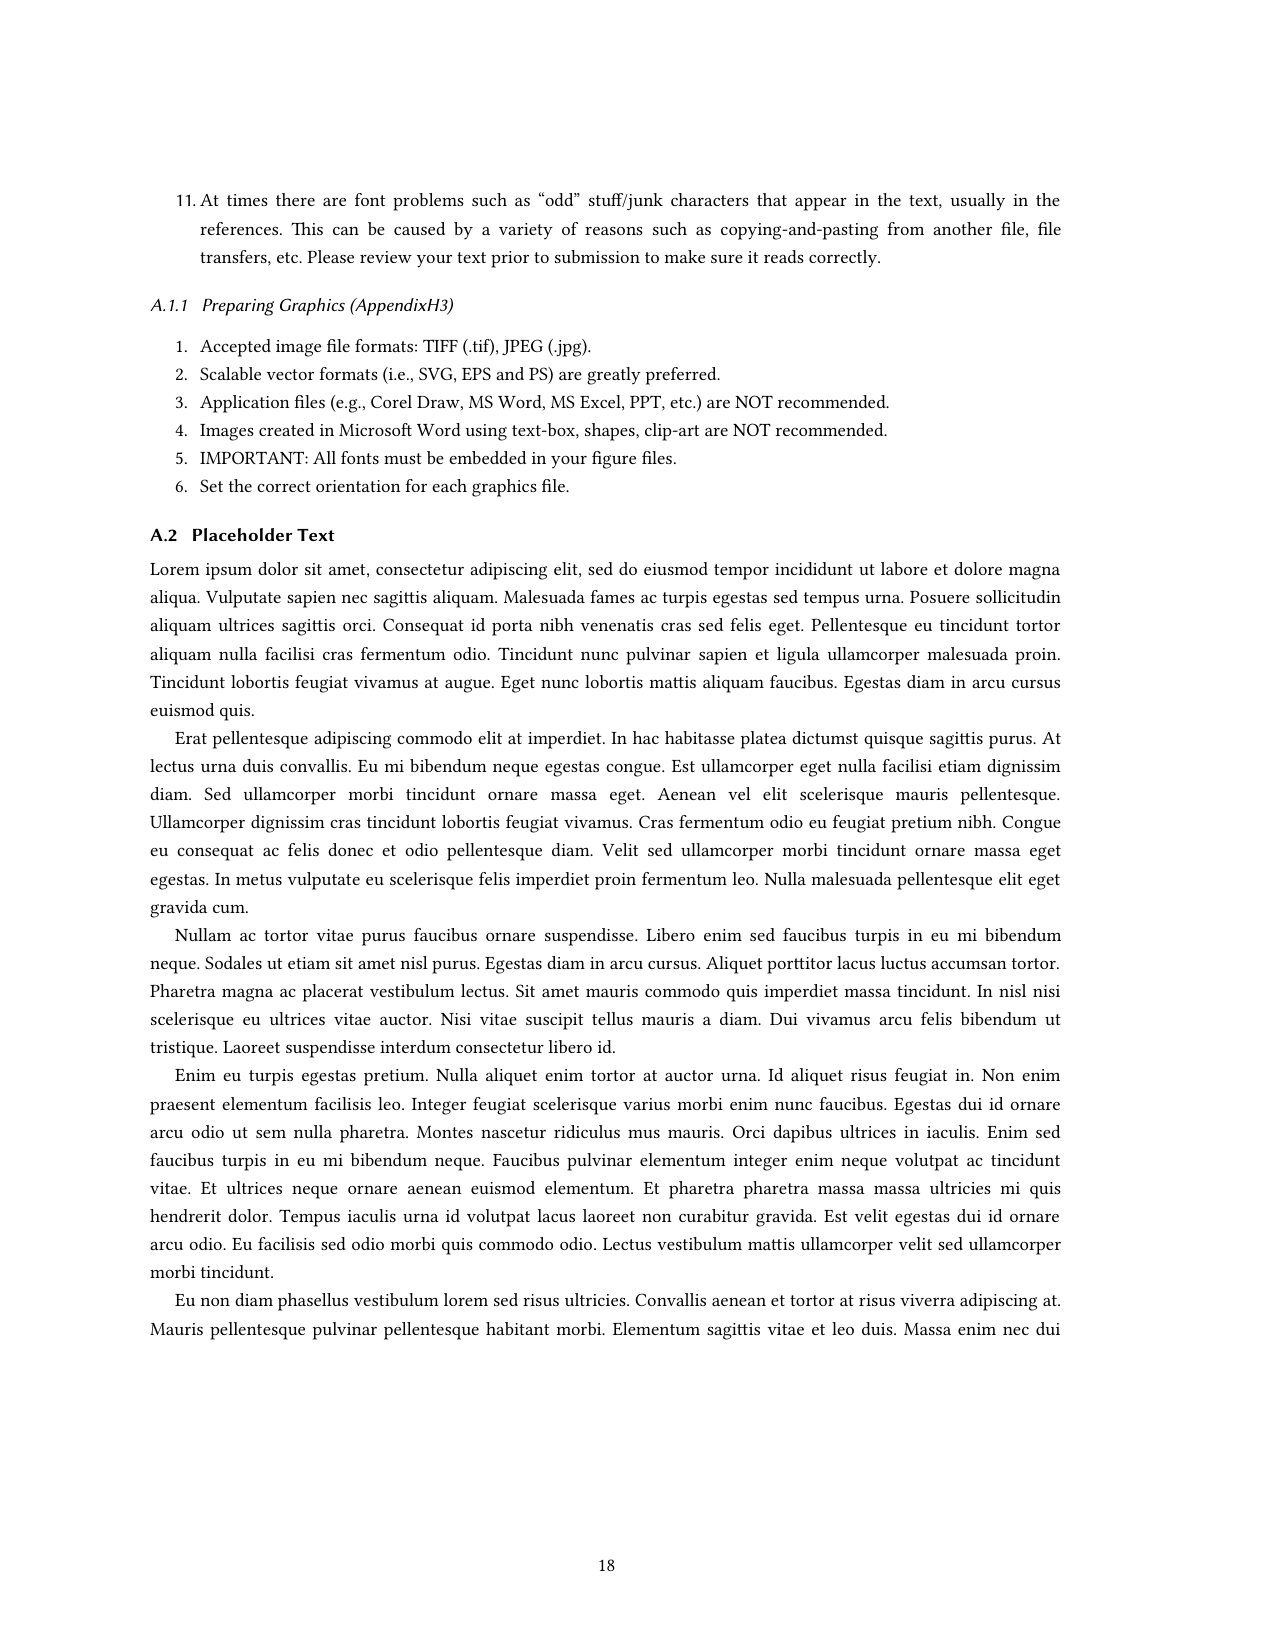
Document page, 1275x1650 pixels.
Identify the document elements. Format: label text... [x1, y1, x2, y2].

text A.2 Placeholder Text [150, 522, 1062, 546]
list Application files (e.g., Corel Draw, MS Word, MS Excel, PPT, etc.) are NOT recommended. [175, 385, 1062, 413]
text Enim eu turpis egestas pretium. Nulla aliquet enim tortor at auctor urna. Id aliquet risus feugiat in. Non enim praesent elementum facilisis leo. Integer feugiat scelerisque varius morbi enim nunc faucibus. Egestas dui id ornare arcu odio ut sem nulla pharetra. Montes nascetur ridiculus mus mauris. Orci dapibus ultrices in iaculis. Enim sed faucibus turpis in eu mi bibendum neque. Faucibus pulvinar elementum integer enim neque volutpat ac tincidunt vitae. Et ultrices neque ornare aenean euismod elementum. Et pharetra pharetra massa massa ultricies mi quis hendrerit dolor. Tempus iaculis urna id volutpat lacus laoreet non curabitur gravida. Est velit egestas dui id ornare arcu odio. Eu facilisis sed odio morbi quis commodo odio. Lectus vestibulum mattis ullamcorper velit sed ullamcorper morbi tincidunt. [150, 1058, 1062, 1283]
text Erat pellentesque adipiscing commodo elit at imperdiet. In hac habitasse platea dictumst quisque sagittis purus. At lectus urna duis convallis. Eu mi bibendum neque egestas congue. Est ullamcorper eget nulla facilisi etiam dignissim diam. Sed ullamcorper morbi tincidunt ornare massa eget. Aenean vel elit scelerisque mauris pellentesque. Ullamcorper dignissim cras tincidunt lobortis feugiat vivamus. Cras fermentum odio eu feugiat pretium nibh. Congue eu consequat ac felis donec et odio pellentesque diam. Velit sed ullamcorper morbi tincidunt ornare massa eget egestas. In metus vulputate eu scelerisque felis imperdiet proin fermentum leo. Nulla malesuada pellentesque elit eget gravida cum. [150, 721, 1062, 918]
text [150, 1283, 1062, 1339]
list Scalable vector formats (i.e., SVG, EPS and PS) are greatly preferred. [175, 357, 1062, 385]
list Set the correct orientation for each graphics file. [175, 469, 1062, 497]
list IMPORTANT: All fonts must be embedded in your figure files. [175, 441, 1062, 469]
list Images created in Microsoft Word using text-box, shapes, clip-art are NOT recommended. [175, 413, 1062, 441]
text Lorem ipsum dolor sit amet, consectetur adipiscing elit, sed do eiusmod tempor incididunt ut labore et dolore magna aliqua. Vulputate sapien nec sagittis aliquam. Malesuada fames ac turpis egestas sed tempus urna. Posuere sollicitudin aliquam ultrices sagittis orci. Consequat id porta nibh venenatis cras sed felis eget. Pellentesque eu tincidunt tortor aliquam nulla facilisi cras fermentum odio. Tincidunt nunc pulvinar sapien et ligula ullamcorper malesuada proin. Tincidunt lobortis feugiat vivamus at augue. Eget nunc lobortis mattis aliquam faucibus. Egestas diam in arcu cursus euismod quis. [150, 552, 1062, 721]
text A.1.1 Preparing Graphics (AppendixH3) [150, 293, 1062, 316]
list At times there are font problems such as “odd” stuff/junk characters that appear in the text, usually in the references. This can be caused by a variety of reasons such as copying-and-pasting from another file, file transfers, etc. Please review your text prior to submission to make sure it reads correctly. [175, 183, 1062, 268]
text Nullam ac tortor vitae purus faucibus ornare suspendisse. Libero enim sed faucibus turpis in eu mi bibendum neque. Sodales ut etiam sit amet nisl purus. Egestas diam in arcu cursus. Aliquet porttitor lacus luctus accumsan tortor. Pharetra magna ac placerat vestibulum lectus. Sit amet mauris commodo quis imperdiet massa tincidunt. In nisl nisi scelerisque eu ultrices vitae auctor. Nisi vitae suscipit tellus mauris a diam. Dui vivamus arcu felis bibendum ut tristique. Laoreet suspendisse interdum consectetur libero id. [150, 918, 1062, 1058]
list Accepted image file formats: TIFF (.tif), JPEG (.jpg). [175, 329, 1062, 357]
